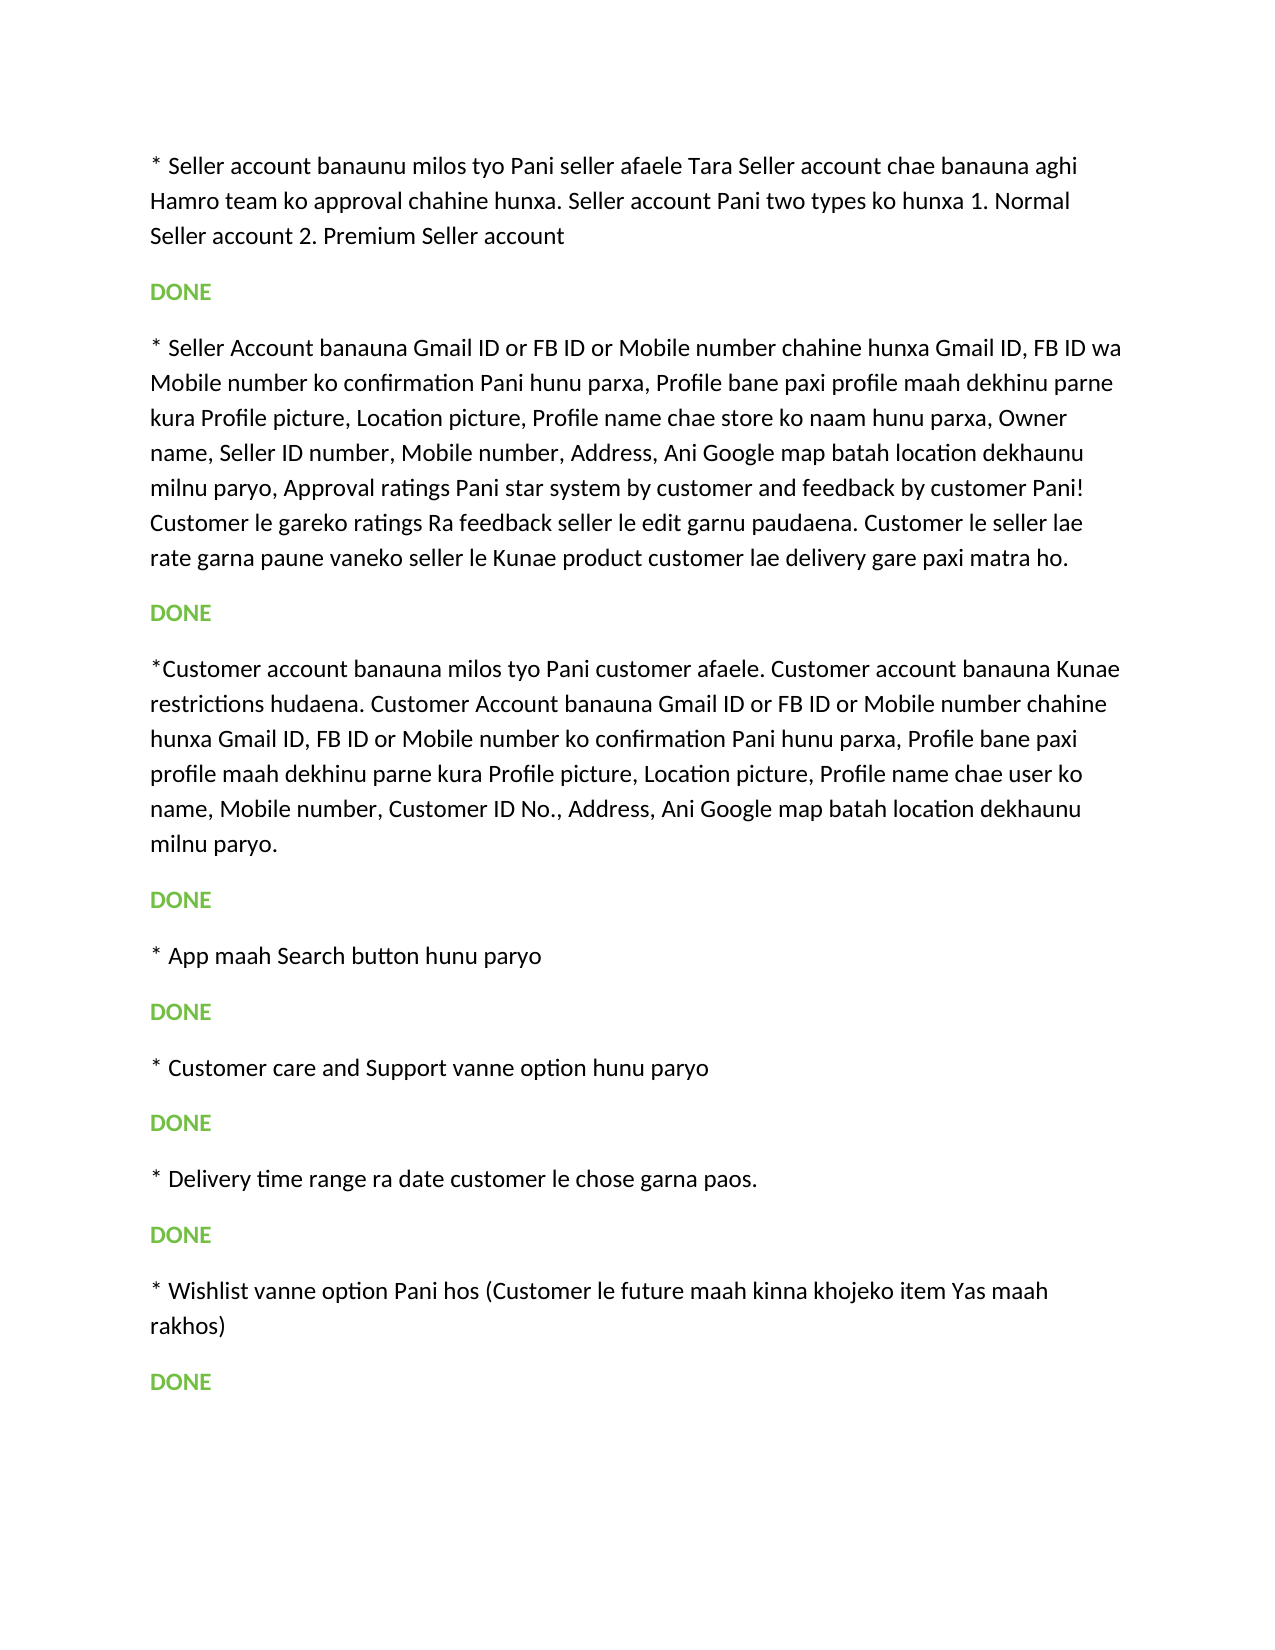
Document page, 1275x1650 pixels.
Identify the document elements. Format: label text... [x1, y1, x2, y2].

text DONE [150, 1107, 1125, 1138]
text * Customer care and Support vanne option hunu paryo [150, 1052, 1125, 1082]
text DONE [150, 1366, 1125, 1396]
text DONE [150, 884, 1125, 915]
text * Wishlist vanne option Pani hos (Customer le future maah kinna khojeko item Yas maah rakhos) [150, 1275, 1125, 1341]
text DONE [150, 996, 1125, 1026]
text * Delivery time range ra date customer le chose garna paos. [150, 1163, 1125, 1194]
text * Seller account banaunu milos tyo Pani seller afaele Tara Seller account chae banauna aghi Hamro team ko approval chahine hunxa. Seller account Pani two types ko hunxa 1. Normal Seller account 2. Premium Seller account [150, 150, 1125, 251]
text DONE [150, 276, 1125, 306]
text * Seller Account banauna Gmail ID or FB ID or Mobile number chahine hunxa Gmail ID, FB ID wa Mobile number ko confirmation Pani hunu parxa, Profile bane paxi profile maah dekhinu parne kura Profile picture, Location picture, Profile name chae store ko naam hunu parxa, Owner name, Seller ID number, Mobile number, Address, Ani Google map batah location dekhaunu milnu paryo, Approval ratings Pani star system by customer and feedback by customer Pani! Customer le gareko ratings Ra feedback seller le edit garnu paudaena. Customer le seller lae rate garna paune vaneko seller le Kunae product customer lae delivery gare paxi matra ho. [150, 332, 1125, 572]
text *Customer account banauna milos tyo Pani customer afaele. Customer account banauna Kunae restrictions hudaena. Customer Account banauna Gmail ID or FB ID or Mobile number chahine hunxa Gmail ID, FB ID or Mobile number ko confirmation Pani hunu parxa, Profile bane paxi profile maah dekhinu parne kura Profile picture, Location picture, Profile name chae user ko name, Mobile number, Customer ID No., Address, Ani Google map batah location dekhaunu milnu paryo. [150, 653, 1125, 859]
text DONE [150, 1219, 1125, 1250]
text DONE [150, 597, 1125, 628]
text * App maah Search button hunu paryo [150, 940, 1125, 971]
